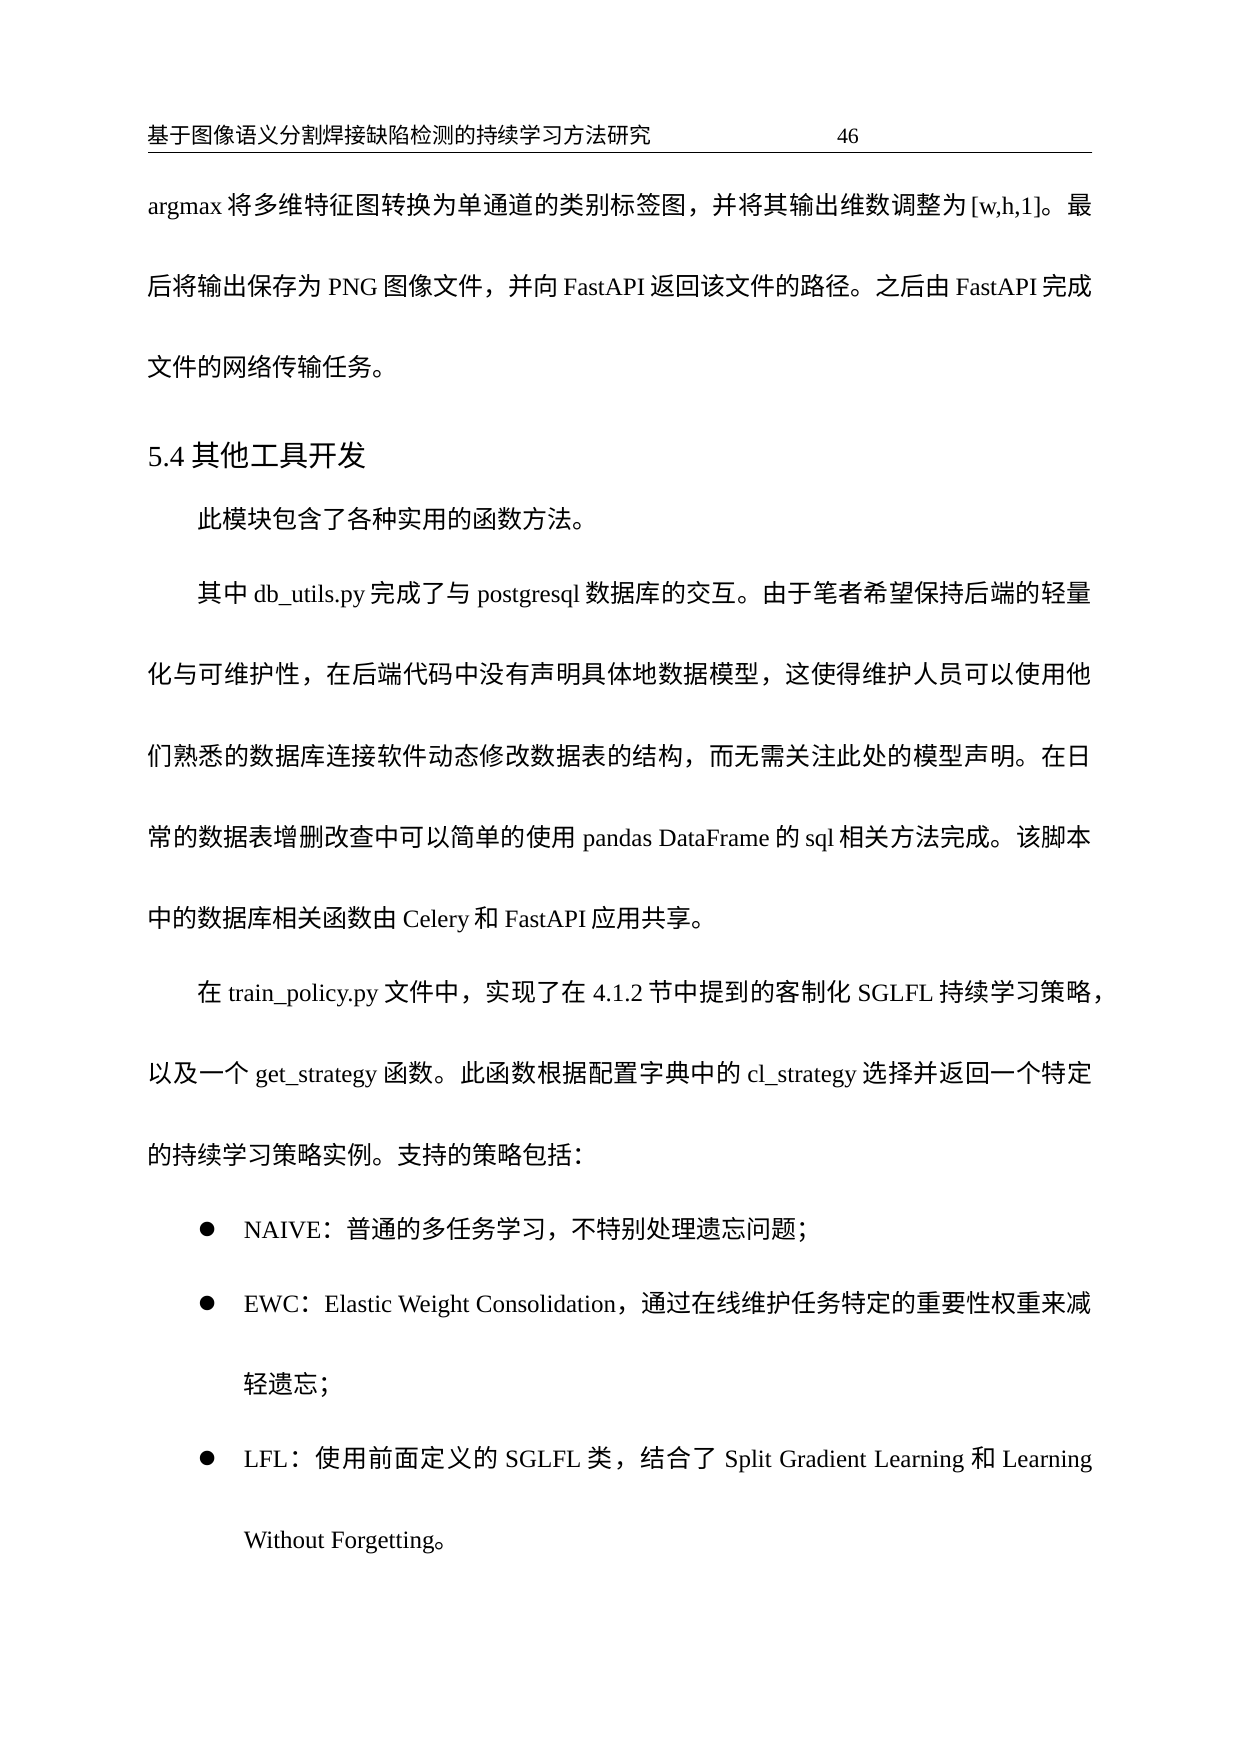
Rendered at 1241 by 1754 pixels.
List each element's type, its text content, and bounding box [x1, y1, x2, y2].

text 其中db_utils.py完成了与postgresql数据库的交互。由于笔者希望保持后端的轻量化与可维护性，在后端代码中没有声明具体地数据模型，这使得维护人员可以使用他们熟悉的数据库连接软件动态修改数据表的结构，而无需关注此处的模型声明。在日常的数据表增删改查中可以简单的使用pandas DataFrame的sql相关方法完成。该脚本中的数据库相关函数由Celery和FastAPI应用共享。 [148, 559, 1092, 949]
list NAIVE：普通的多任务学习，不特别处理遗忘问题； [198, 1195, 1092, 1260]
list LFL：使用前面定义的SGLFL类，结合了Split Gradient Learning和Learning Without Forgetting。 [198, 1424, 1092, 1571]
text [148, 171, 1092, 398]
text 5.4 其他工具开发 [148, 432, 1092, 475]
text 在train_policy.py文件中，实现了在4.1.2节中提到的客制化SGLFL持续学习策略，以及一个get_strategy函数。此函数根据配置字典中的cl_strategy选择并返回一个特定的持续学习策略实例。支持的策略包括： [148, 958, 1092, 1186]
list EWC：Elastic Weight Consolidation，通过在线维护任务特定的重要性权重来减轻遗忘； [198, 1269, 1092, 1415]
text 此模块包含了各种实用的函数方法。 [148, 485, 1092, 550]
